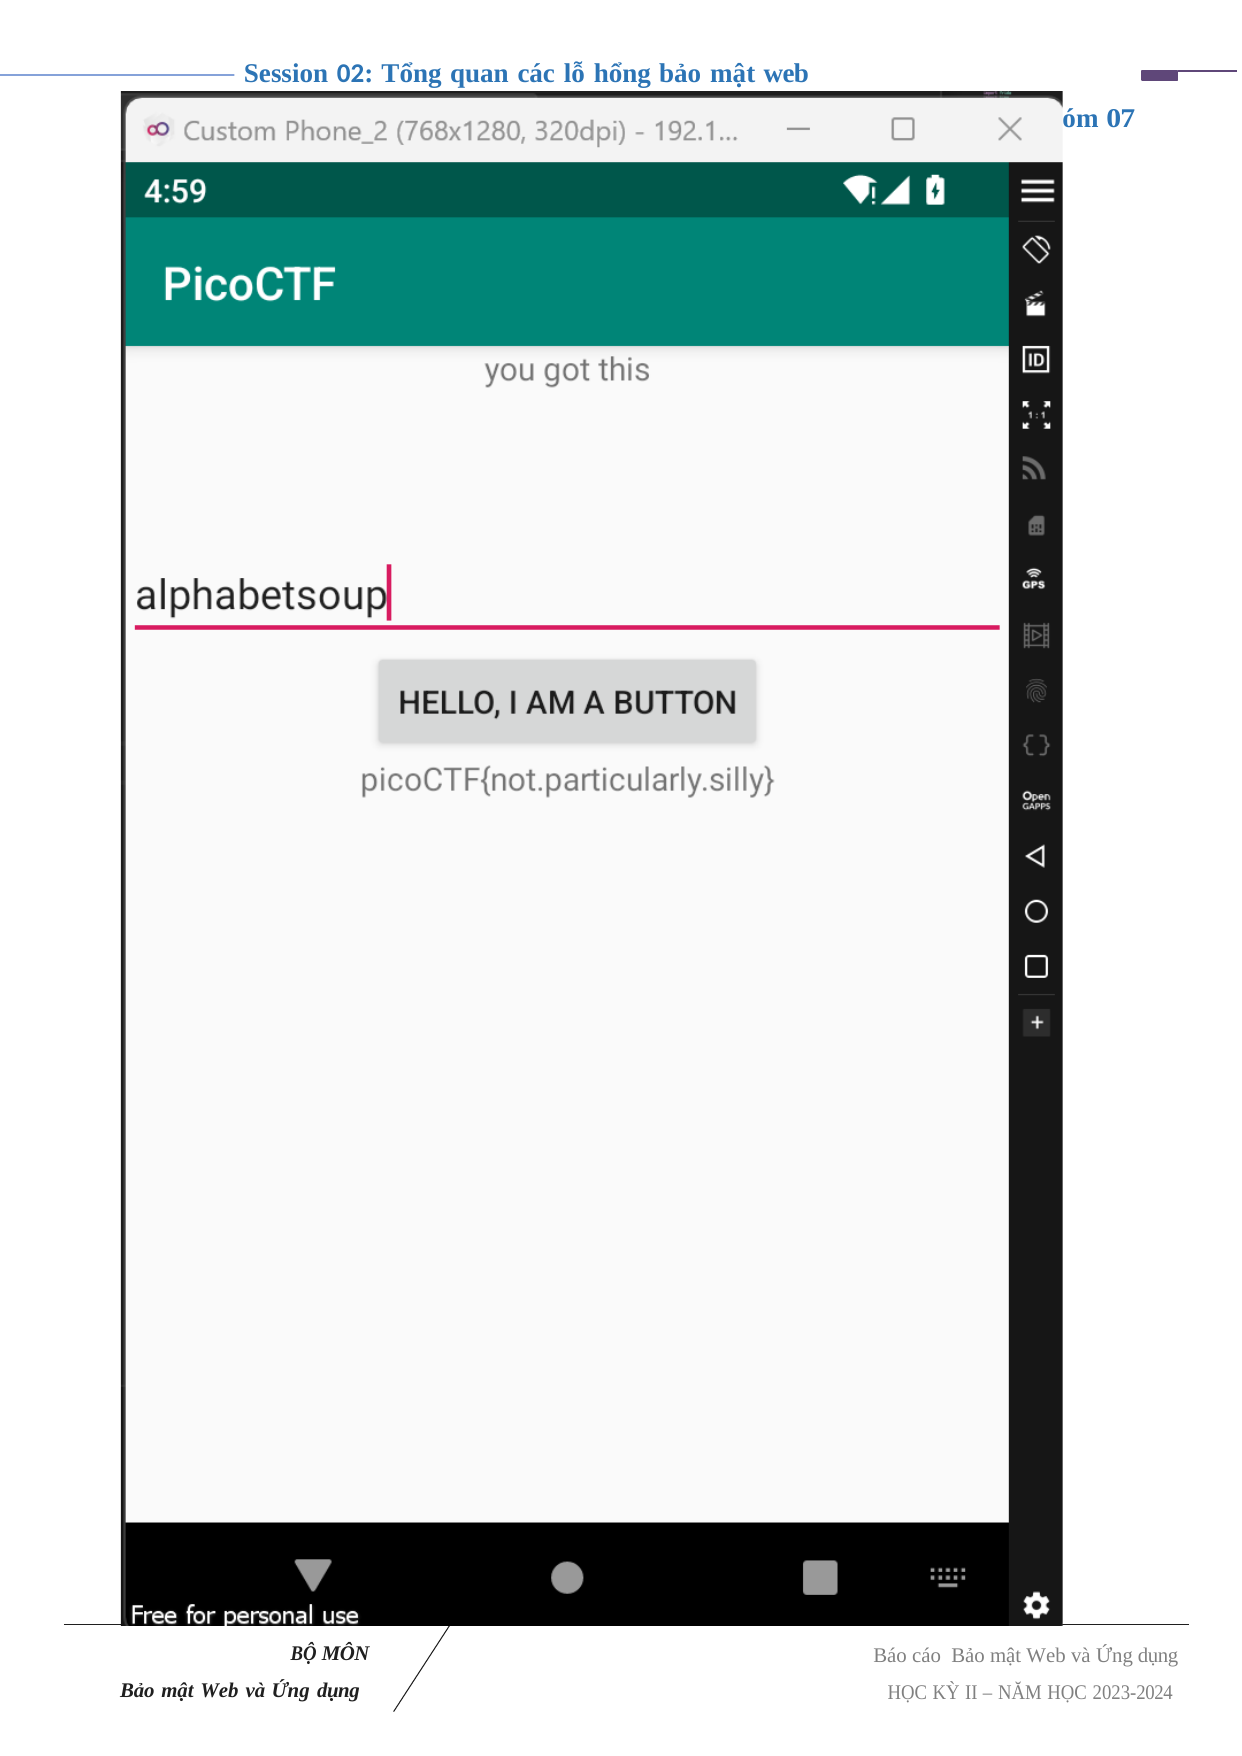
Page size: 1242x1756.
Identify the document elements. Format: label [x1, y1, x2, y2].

picture [120, 91, 1063, 1626]
